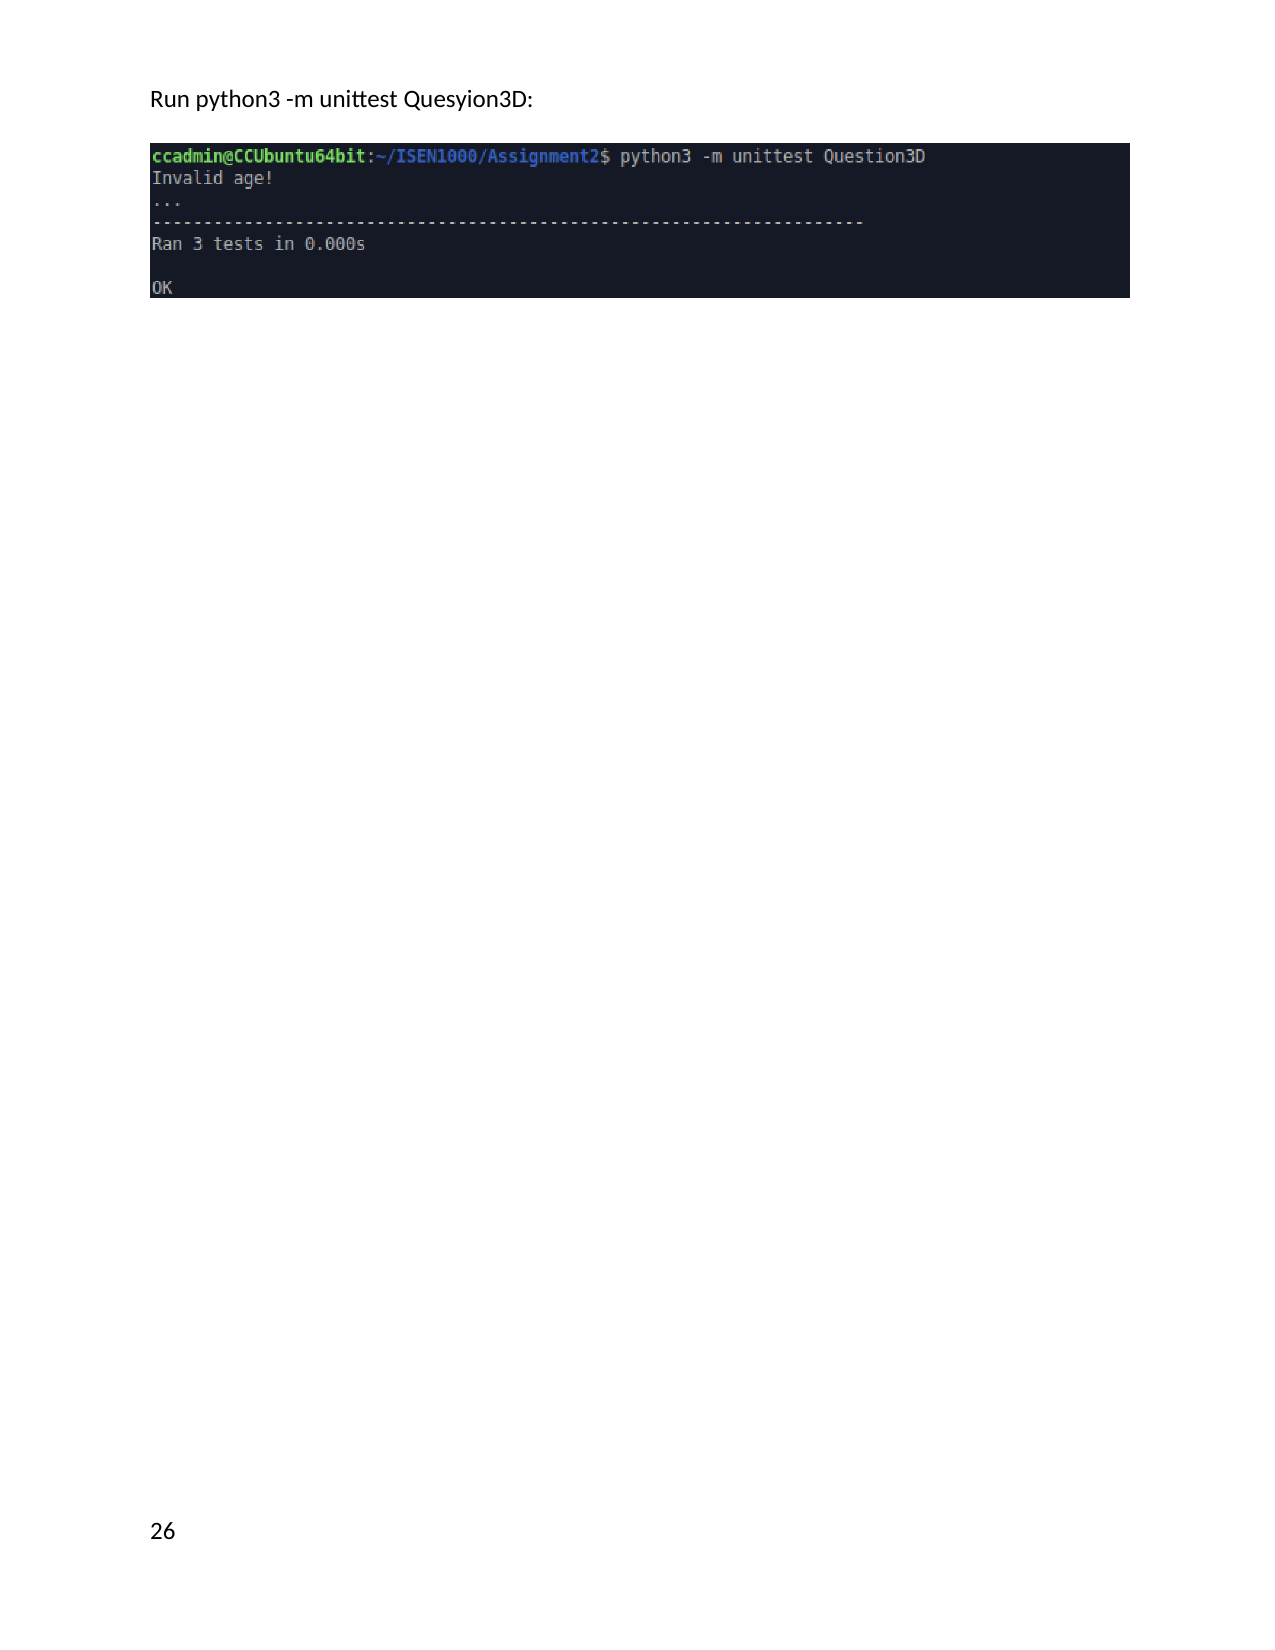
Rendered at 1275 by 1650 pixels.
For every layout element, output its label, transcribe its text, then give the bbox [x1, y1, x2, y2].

text Run python3 -m unittest Quesyion3D: [150, 83, 1125, 113]
picture [150, 143, 1130, 298]
